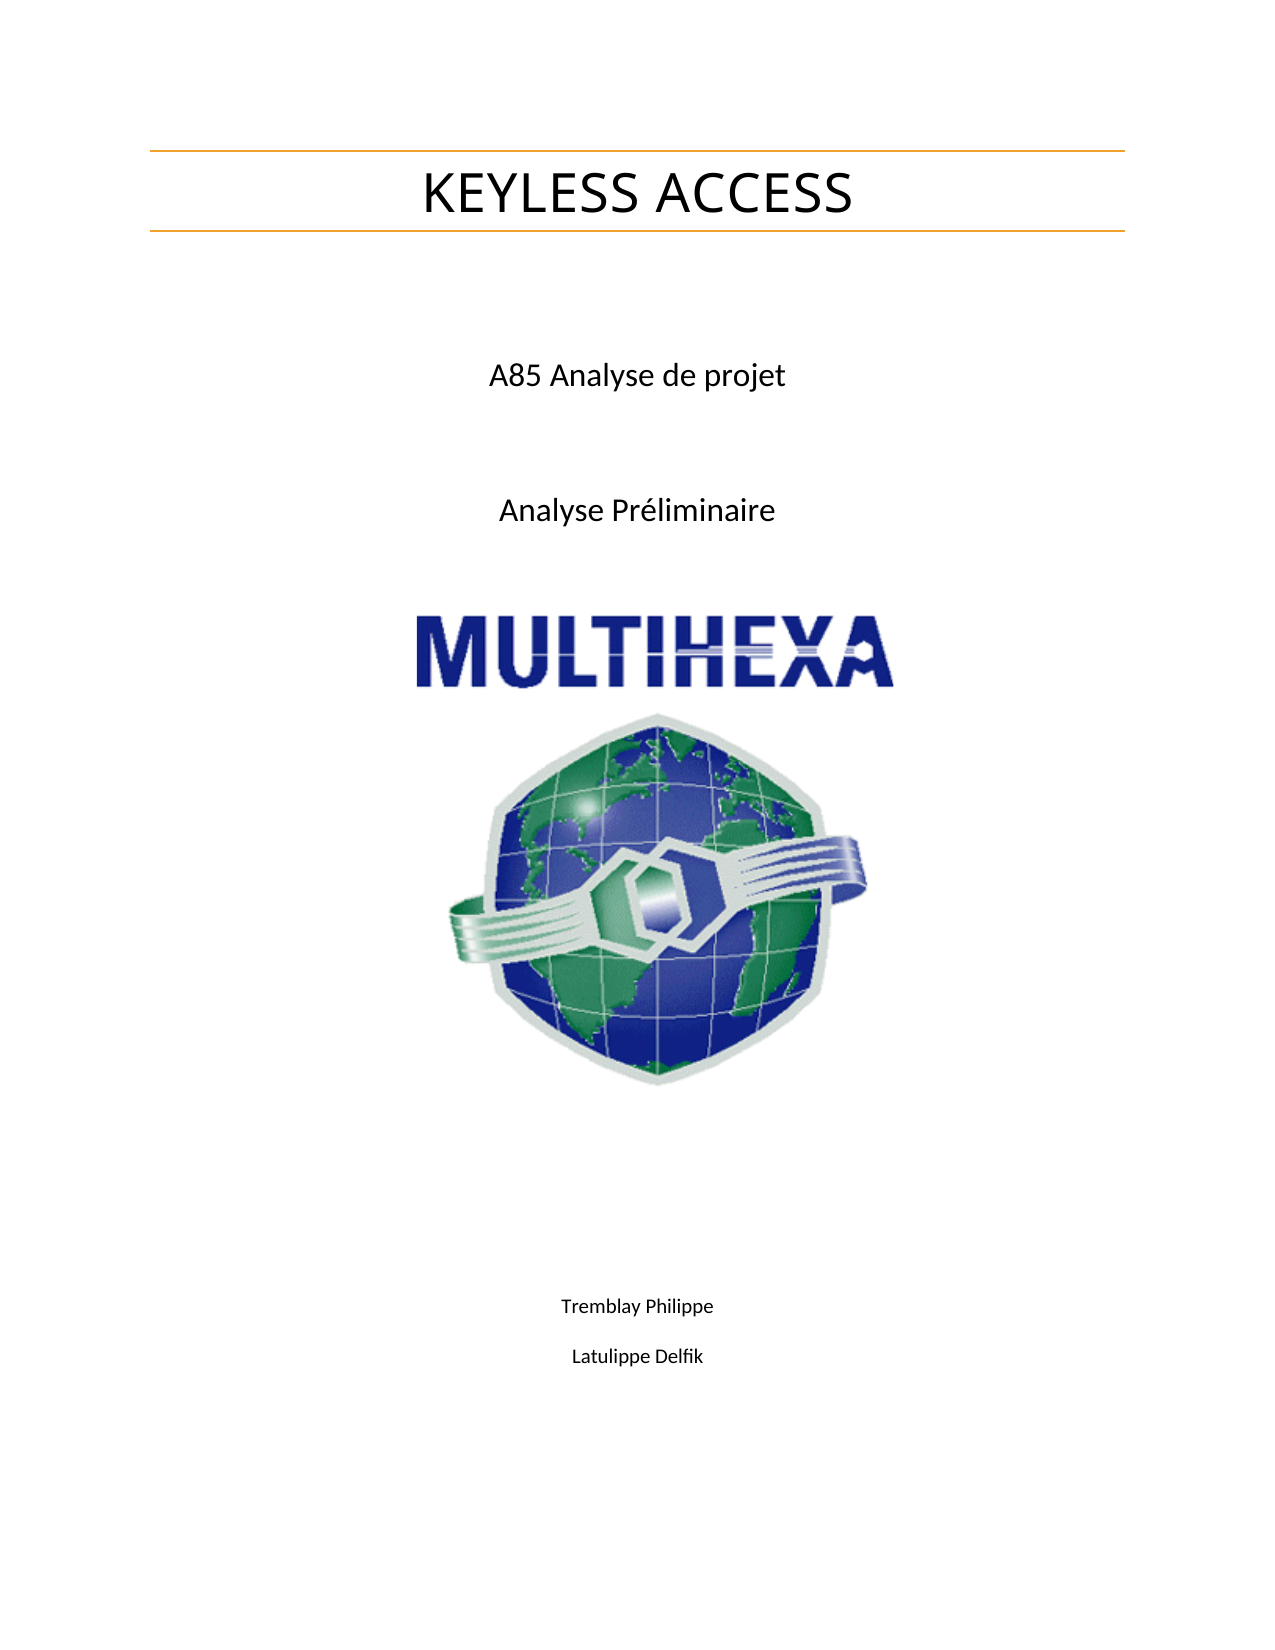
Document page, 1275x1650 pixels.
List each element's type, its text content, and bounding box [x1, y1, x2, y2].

text Tremblay Philippe [150, 1293, 1125, 1319]
text A85 Analyse de projet [150, 353, 1125, 394]
text Analyse Préliminaire [150, 489, 1125, 529]
text Latulippe Delfik [150, 1343, 1125, 1369]
picture [416, 615, 894, 1087]
title KEYLESS ACCESS [150, 152, 1125, 230]
